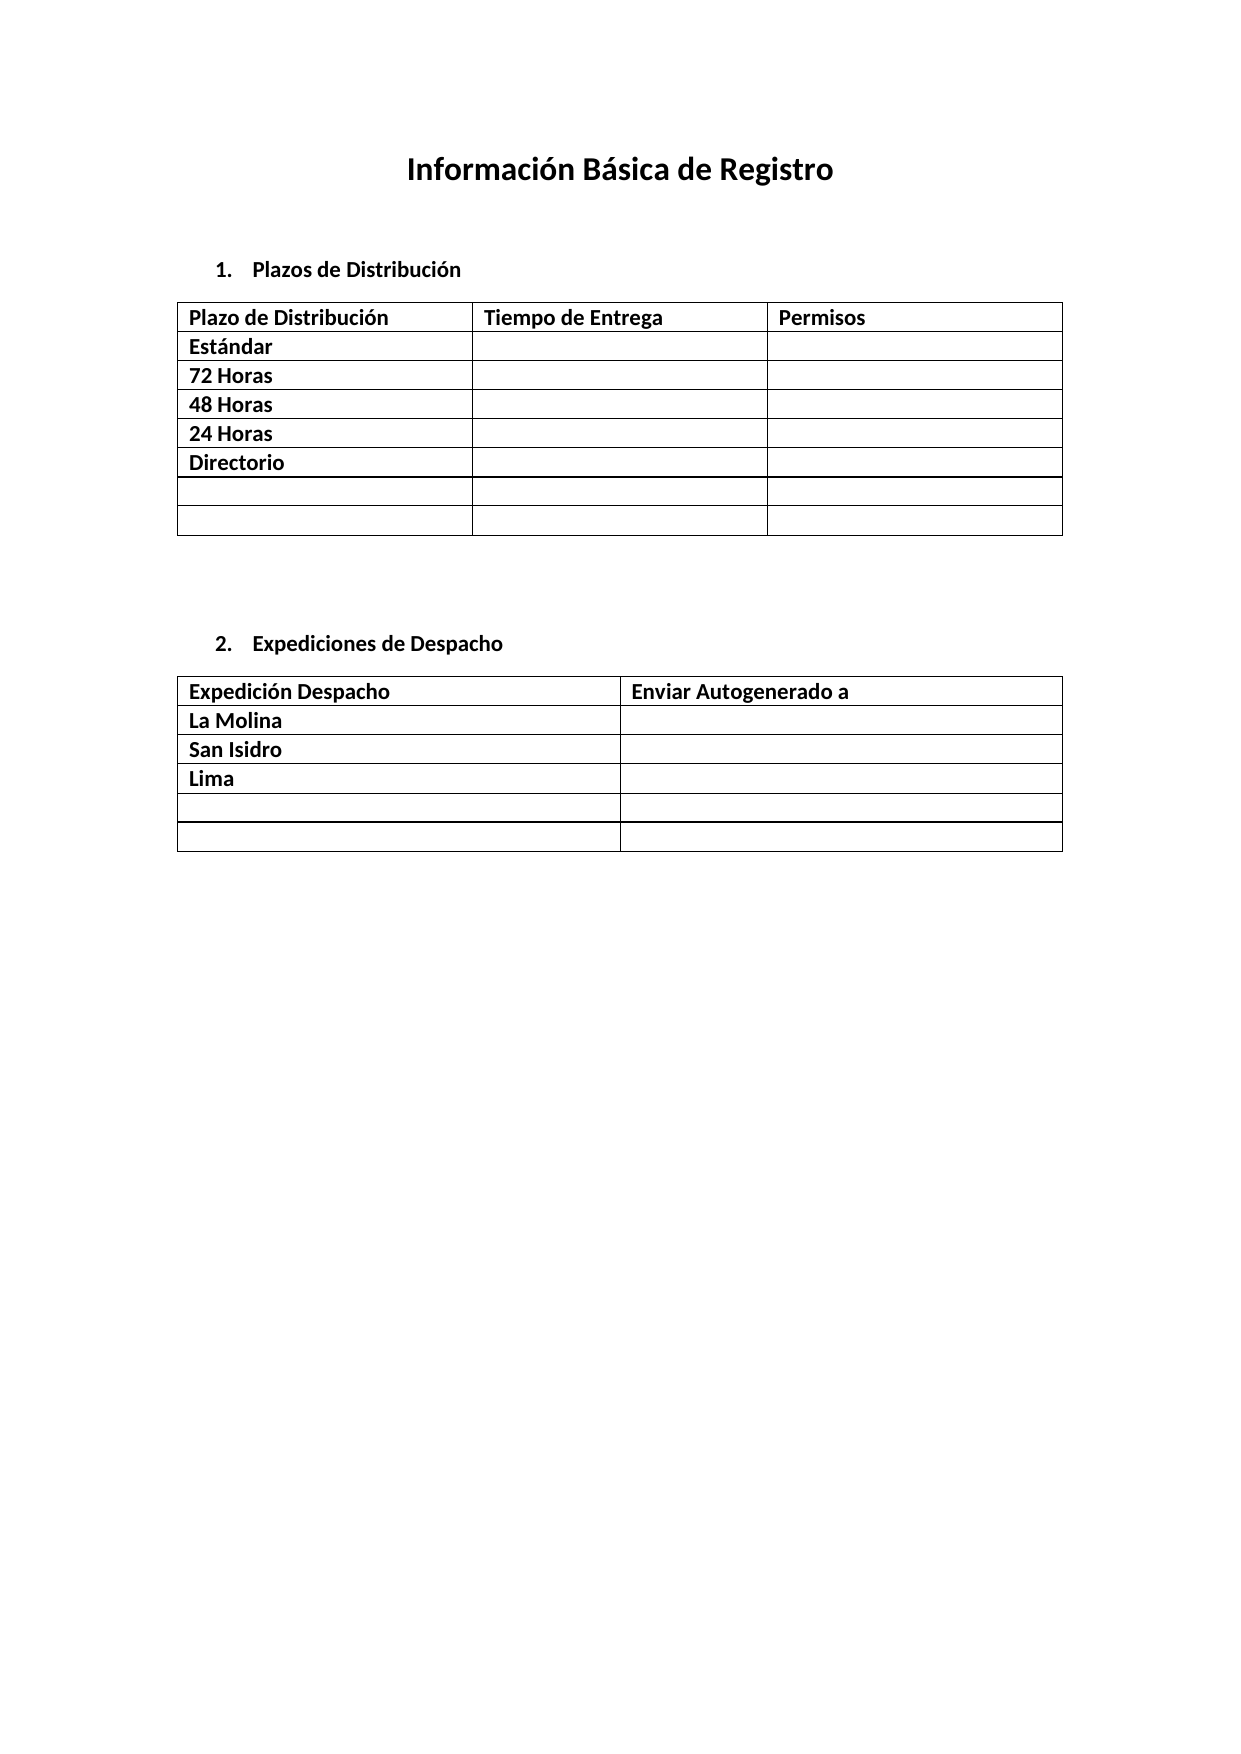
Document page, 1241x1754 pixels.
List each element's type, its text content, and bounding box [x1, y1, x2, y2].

table_cell [178, 823, 620, 851]
table_cell [768, 332, 1062, 360]
table_cell [473, 448, 767, 476]
table_cell [768, 478, 1062, 505]
table_cell [473, 332, 767, 360]
table_header Permisos [768, 303, 1062, 331]
table_cell [621, 735, 1062, 763]
table_cell [768, 390, 1062, 418]
table_cell [768, 506, 1062, 534]
list Expediciones de Despacho [215, 629, 1063, 657]
table_cell [473, 390, 767, 418]
table_header Enviar Autogenerado a [621, 677, 1062, 705]
table_cell 48 Horas [178, 390, 472, 418]
table_cell [473, 361, 767, 389]
table_header Plazo de Distribución [178, 303, 472, 331]
table_cell [768, 419, 1062, 447]
table_cell Estándar [178, 332, 472, 360]
table_cell [621, 764, 1062, 792]
table_cell La Molina [178, 706, 620, 734]
table_cell 72 Horas [178, 361, 472, 389]
table_cell Directorio [178, 448, 472, 476]
text Información Básica de Registro [177, 148, 1063, 188]
list Plazos de Distribución [215, 255, 1063, 283]
table_cell [768, 448, 1062, 476]
table_cell [178, 794, 620, 821]
table_cell [621, 823, 1062, 851]
table_cell [473, 419, 767, 447]
table_header Tiempo de Entrega [473, 303, 767, 331]
table_cell Lima [178, 764, 620, 792]
table_cell [178, 478, 472, 505]
table_cell [621, 794, 1062, 821]
table_cell [178, 506, 472, 534]
table_header Expedición Despacho [178, 677, 620, 705]
table_cell 24 Horas [178, 419, 472, 447]
table_cell [768, 361, 1062, 389]
table_cell [473, 506, 767, 534]
table_cell San Isidro [178, 735, 620, 763]
table_cell [473, 478, 767, 505]
table_cell [621, 706, 1062, 734]
